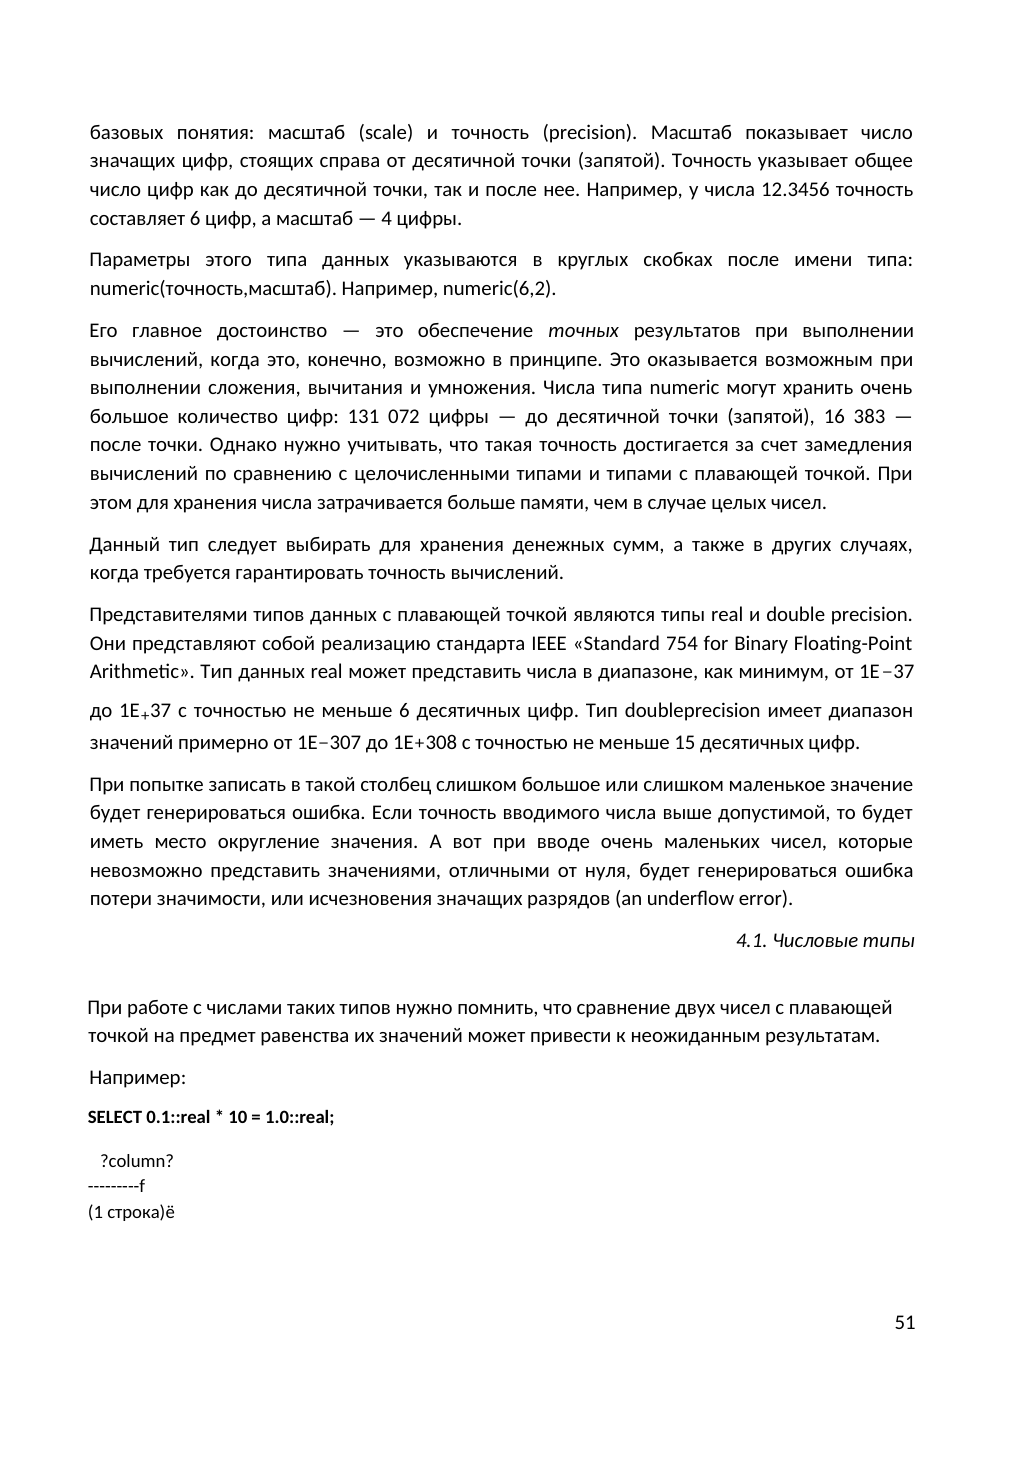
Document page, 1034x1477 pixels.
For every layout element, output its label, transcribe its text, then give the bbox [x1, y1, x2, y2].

text Например: [89, 1064, 914, 1089]
text Данный тип следует выбирать для хранения денежных сумм, а также в других случаях, когда требуется гарантировать точность вычислений. [89, 531, 914, 585]
text Представителями типов данных с плавающей точкой являются типы real и double precision. Они представляют собой реализацию стандарта IEEE «Standard 754 for Binary Floating-Point Arithmetic». Тип данных real может представить числа в диапазоне, как минимум, от 1E−37 до 1E+37 с точностью не меньше 6 десятичных цифр. Тип doubleprecision имеет диапазон значений примерно от 1E−307 до 1E+308 с точностью не меньше 15 десятичных цифр. [89, 601, 914, 754]
text (1 строка)ё [88, 1200, 914, 1223]
text Его главное достоинство — это обеспечение точных результатов при выполнении вычислений, когда это, конечно, возможно в принципе. Это оказывается возможным при выполнении сложения, вычитания и умножения. Числа типа numeric могут хранить очень большое количество цифр: 131 072 цифры — до десятичной точки (запятой), 16 383 — после точки. Однако нужно учитывать, что такая точность достигается за счет замедления вычислений по сравнению с целочисленными типами и типами с плавающей точкой. При этом для хранения числа затрачивается больше памяти, чем в случае целых чисел. [89, 317, 914, 514]
text ?column? [100, 1149, 914, 1172]
text 4.1. Числовые типы [88, 927, 917, 953]
text SELECT 0.1::real * 10 = 1.0::real; [88, 1106, 914, 1129]
text При попытке записать в такой столбец слишком большое или слишком маленькое значение будет генерироваться ошибка. Если точность вводимого числа выше допустимой, то будет иметь место округление значения. А вот при вводе очень маленьких чисел, которые невозможно представить значениями, отличными от нуля, будет генерироваться ошибка потери значимости, или исчезновения значащих разрядов (an underflow error). [89, 771, 914, 911]
text При работе с числами таких типов нужно помнить, что сравнение двух чисел с плавающей точкой на предмет равенства их значений может привести к неожиданным результатам. [87, 994, 917, 1048]
text ---------f [88, 1174, 212, 1197]
text Параметры этого типа данных указываются в круглых скобках после имени типа: numeric(точность,масштаб). Например, numeric(6,2). [89, 247, 914, 301]
